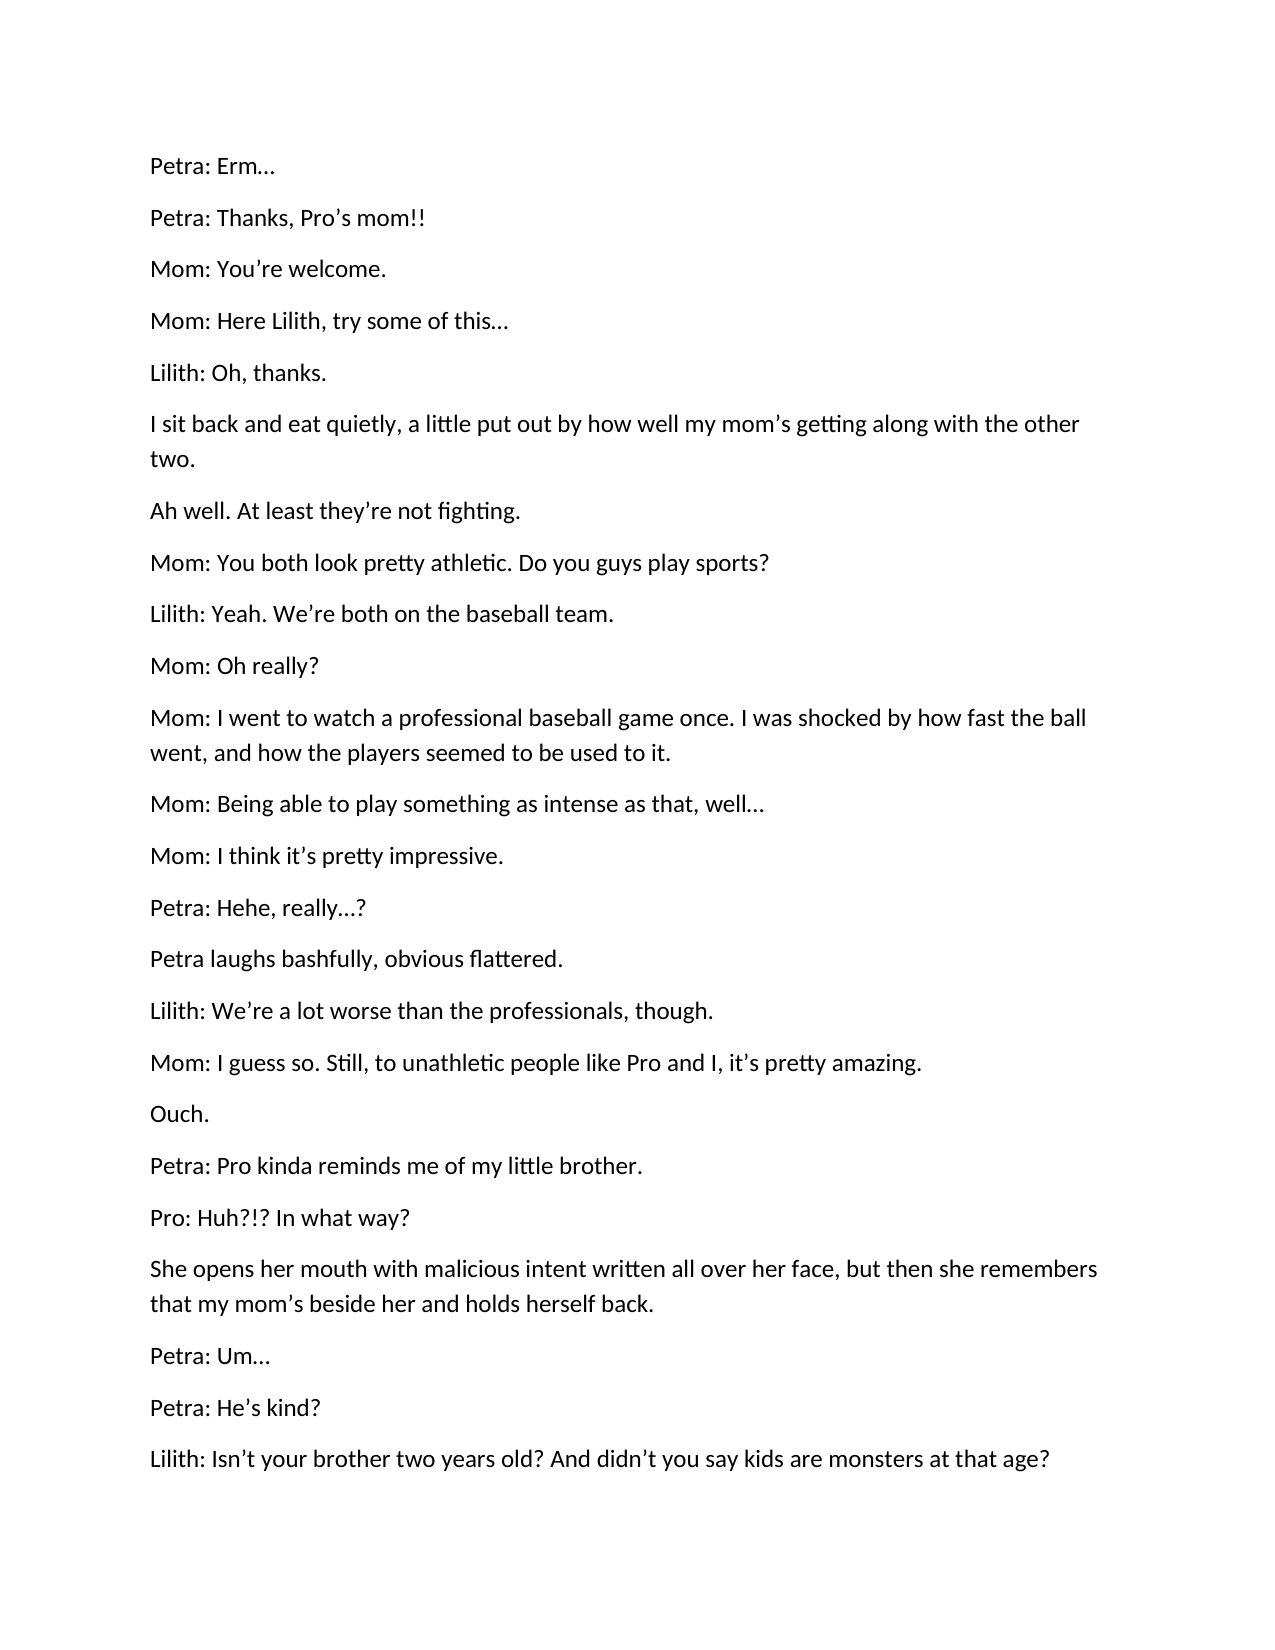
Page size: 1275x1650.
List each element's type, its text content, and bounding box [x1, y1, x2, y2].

text Petra: Thanks, Pro’s mom!! [150, 202, 1125, 232]
text Mom: Oh really? [150, 650, 1125, 681]
text Lilith: We’re a lot worse than the professionals, though. [150, 995, 1125, 1026]
text Mom: Here Lilith, try some of this… [150, 305, 1125, 336]
text She opens her mouth with malicious intent written all over her face, but then she remembers that my mom’s beside her and holds herself back. [150, 1253, 1125, 1319]
text Mom: You’re welcome. [150, 253, 1125, 284]
text Lilith: Oh, thanks. [150, 357, 1125, 387]
text Mom: I went to watch a professional baseball game once. I was shocked by how fast the ball went, and how the players seemed to be used to it. [150, 702, 1125, 767]
text I sit back and eat quietly, a little put out by how well my mom’s getting along with the other two. [150, 408, 1125, 474]
text Petra: He’s kind? [150, 1392, 1125, 1422]
text Petra laughs bashfully, obvious flattered. [150, 943, 1125, 974]
text Pro: Huh?!? In what way? [150, 1202, 1125, 1232]
text Petra: Pro kinda reminds me of my little brother. [150, 1150, 1125, 1181]
text Petra: Hehe, really…? [150, 892, 1125, 922]
text Petra: Um… [150, 1340, 1125, 1371]
text Mom: Being able to play something as intense as that, well… [150, 788, 1125, 819]
text Lilith: Yeah. We’re both on the baseball team. [150, 598, 1125, 629]
text Ouch. [150, 1098, 1125, 1129]
text Mom: You both look pretty athletic. Do you guys play sports? [150, 547, 1125, 577]
text Mom: I think it’s pretty impressive. [150, 840, 1125, 871]
text Lilith: Isn’t your brother two years old? And didn’t you say kids are monsters at that age? [150, 1443, 1125, 1474]
text Mom: I guess so. Still, to unathletic people like Pro and I, it’s pretty amazing. [150, 1047, 1125, 1077]
text Ah well. At least they’re not fighting. [150, 495, 1125, 526]
text Petra: Erm… [150, 150, 1125, 181]
